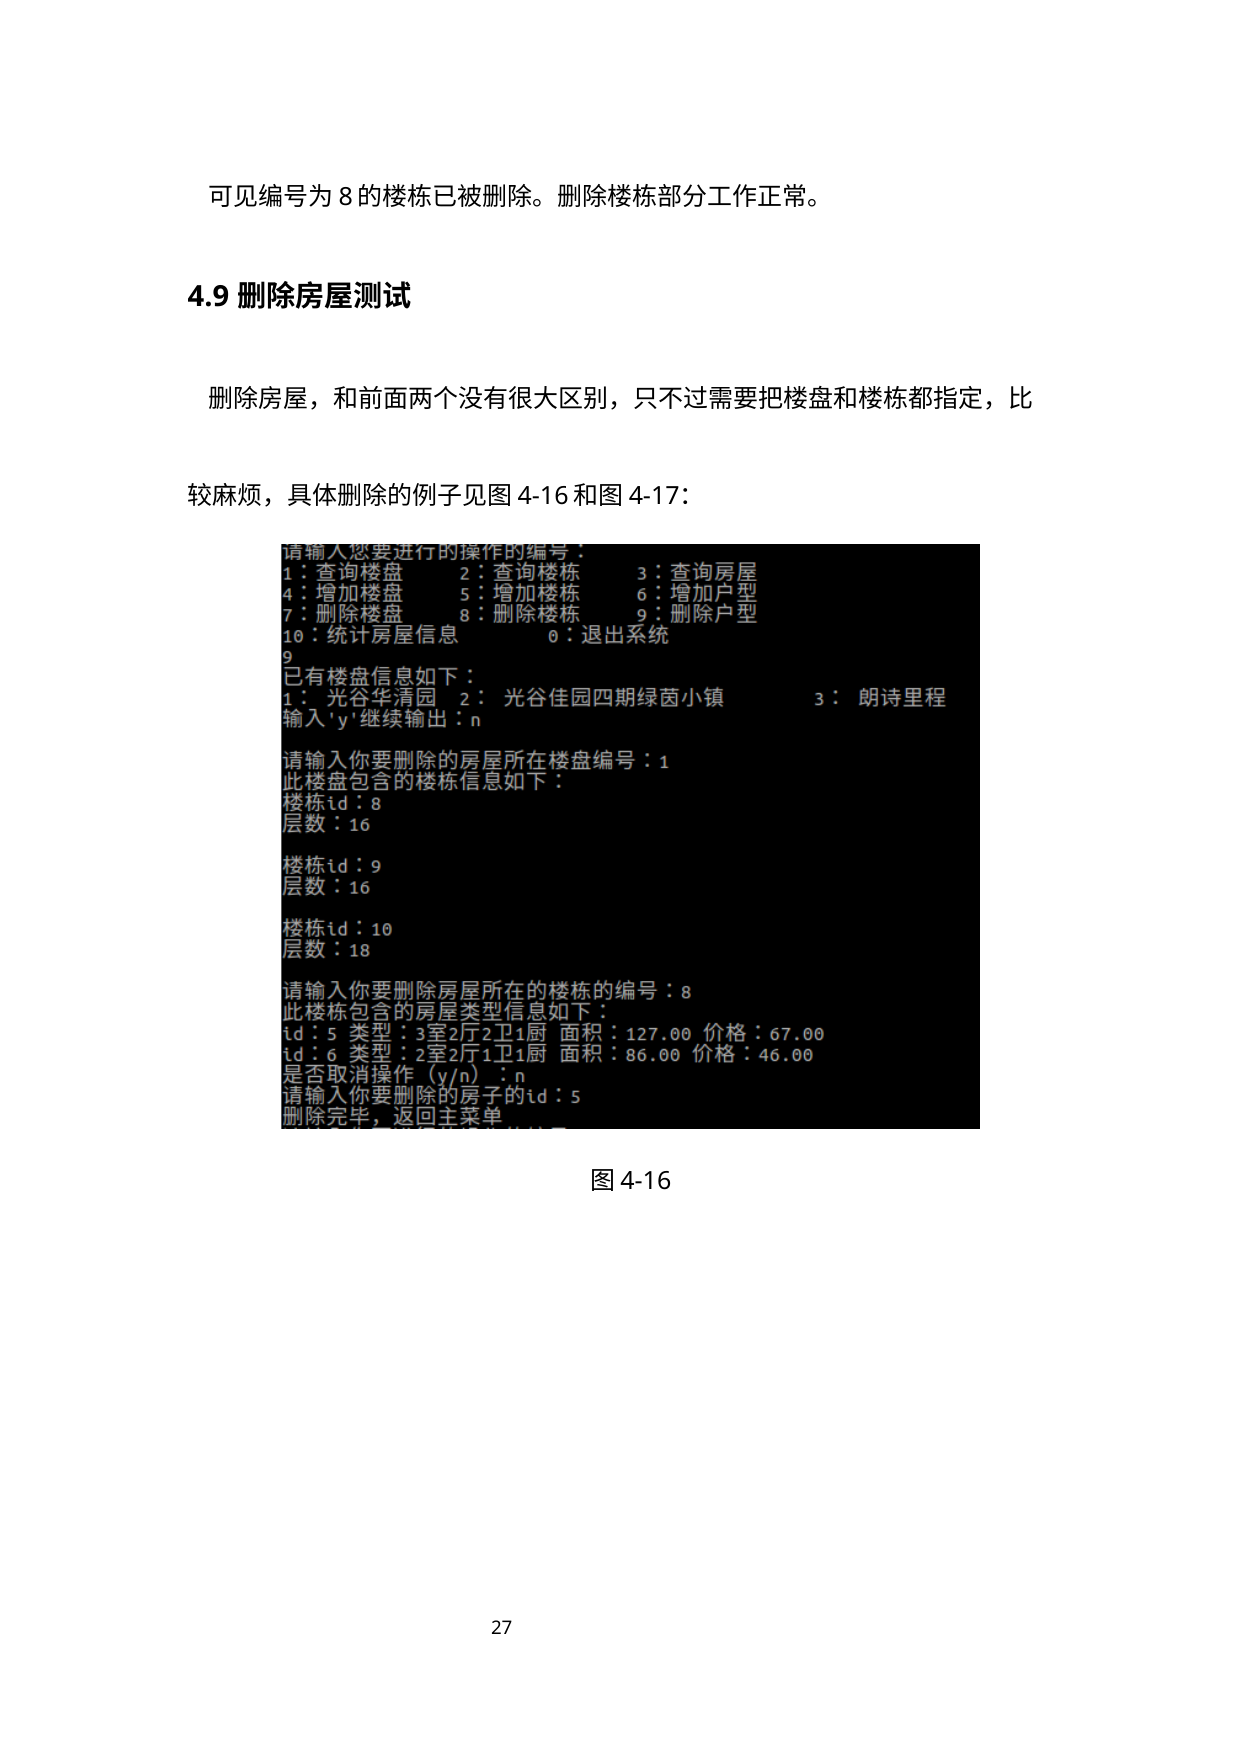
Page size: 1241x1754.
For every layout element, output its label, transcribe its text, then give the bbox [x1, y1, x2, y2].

text 可见编号为8的楼栋已被删除。删除楼栋部分工作正常。 [187, 162, 1053, 227]
text 图4-16 [187, 1146, 1053, 1211]
picture [281, 544, 980, 1129]
subtitle 4.9 删除房屋测试 [187, 261, 1053, 326]
text 删除房屋，和前面两个没有很大区别，只不过需要把楼盘和楼栋都指定，比较麻烦，具体删除的例子见图4-16和图4-17： [187, 364, 1053, 526]
